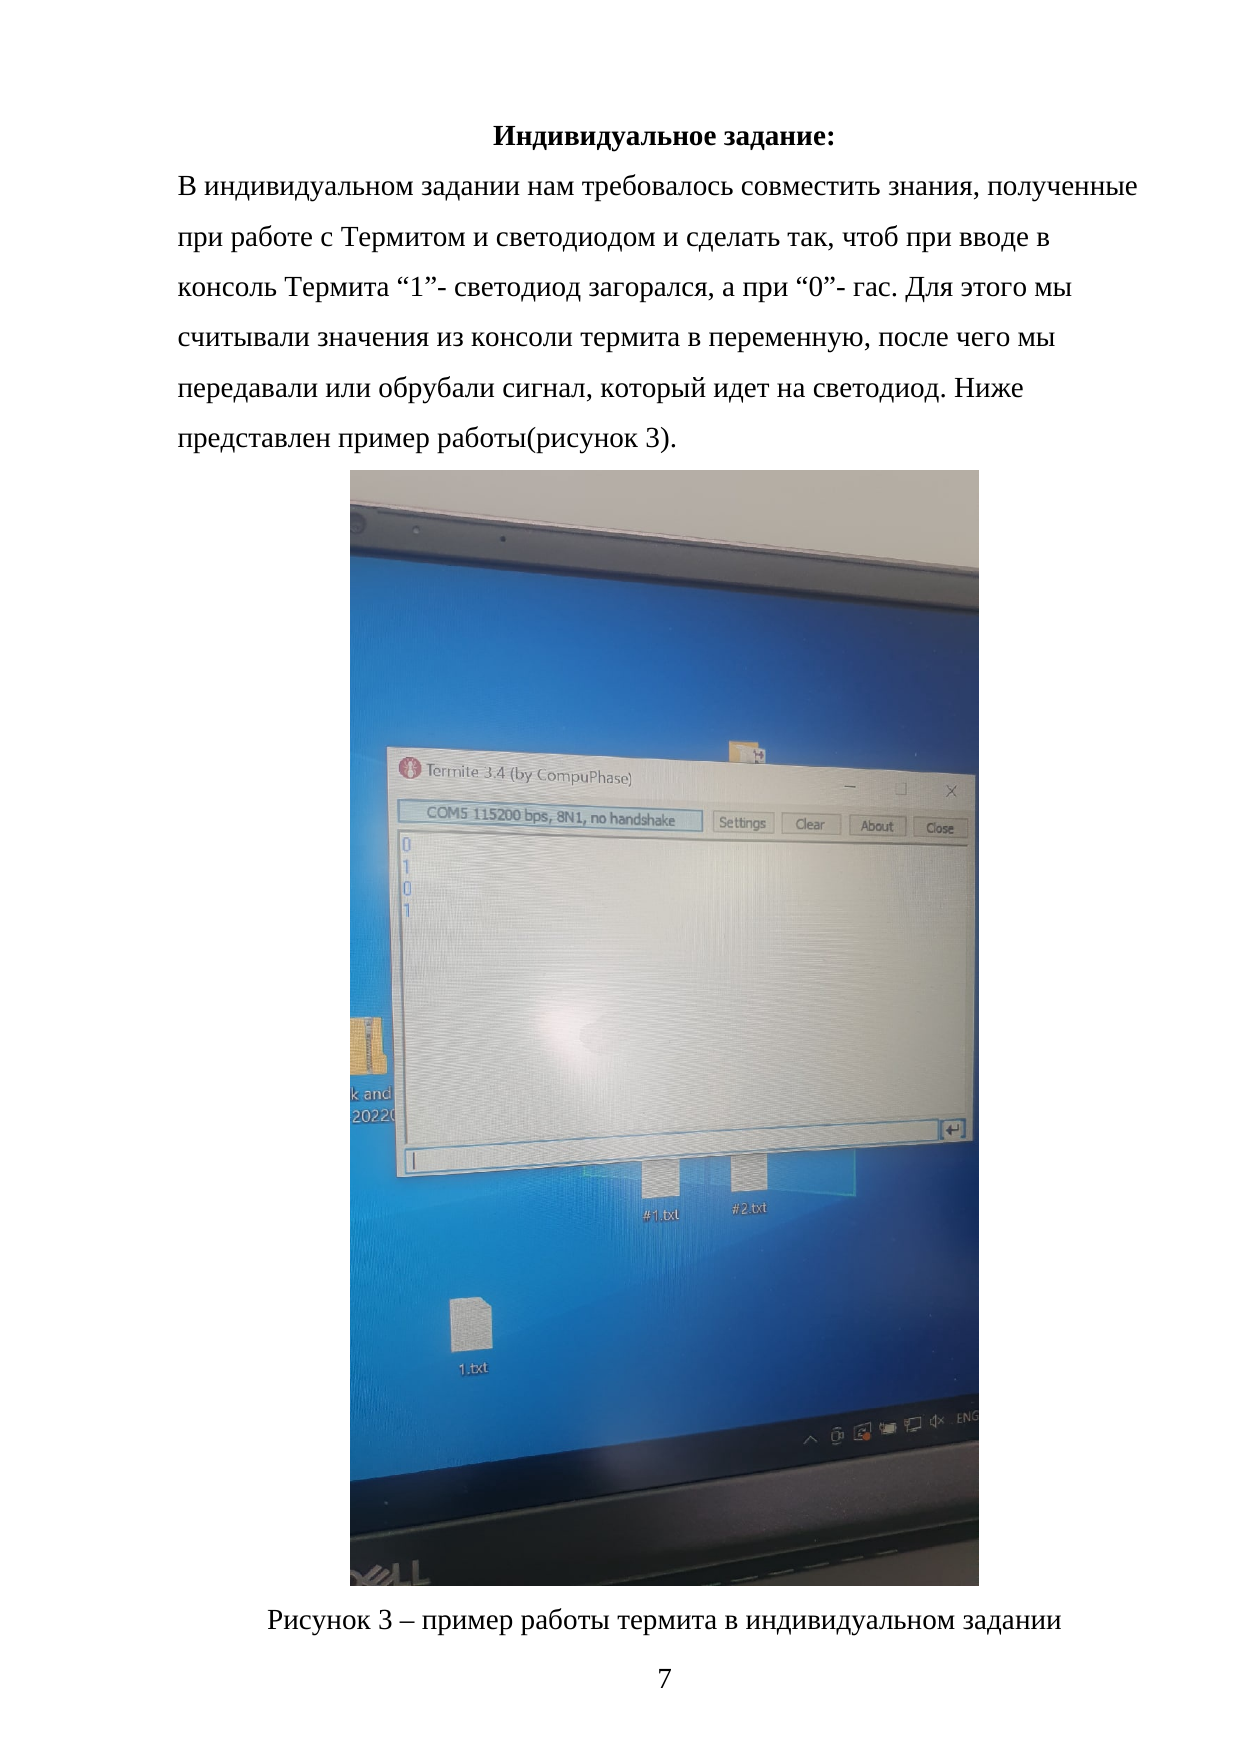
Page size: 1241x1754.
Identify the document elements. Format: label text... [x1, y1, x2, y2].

text Индивидуальное задание: [177, 118, 1152, 152]
picture [350, 470, 979, 1586]
text В индивидуальном задании нам требовалось совместить знания, полученные при работе с Термитом и светодиодом и сделать так, чтоб при вводе в консоль Термита “1”- светодиод загорался, а при “0”- гас. Для этого мы считывали значения из консоли термита в переменную, после чего мы передавали или обрубали сигнал, который идет на светодиод. Ниже представлен пример работы(рисунок 3). [177, 168, 1152, 453]
